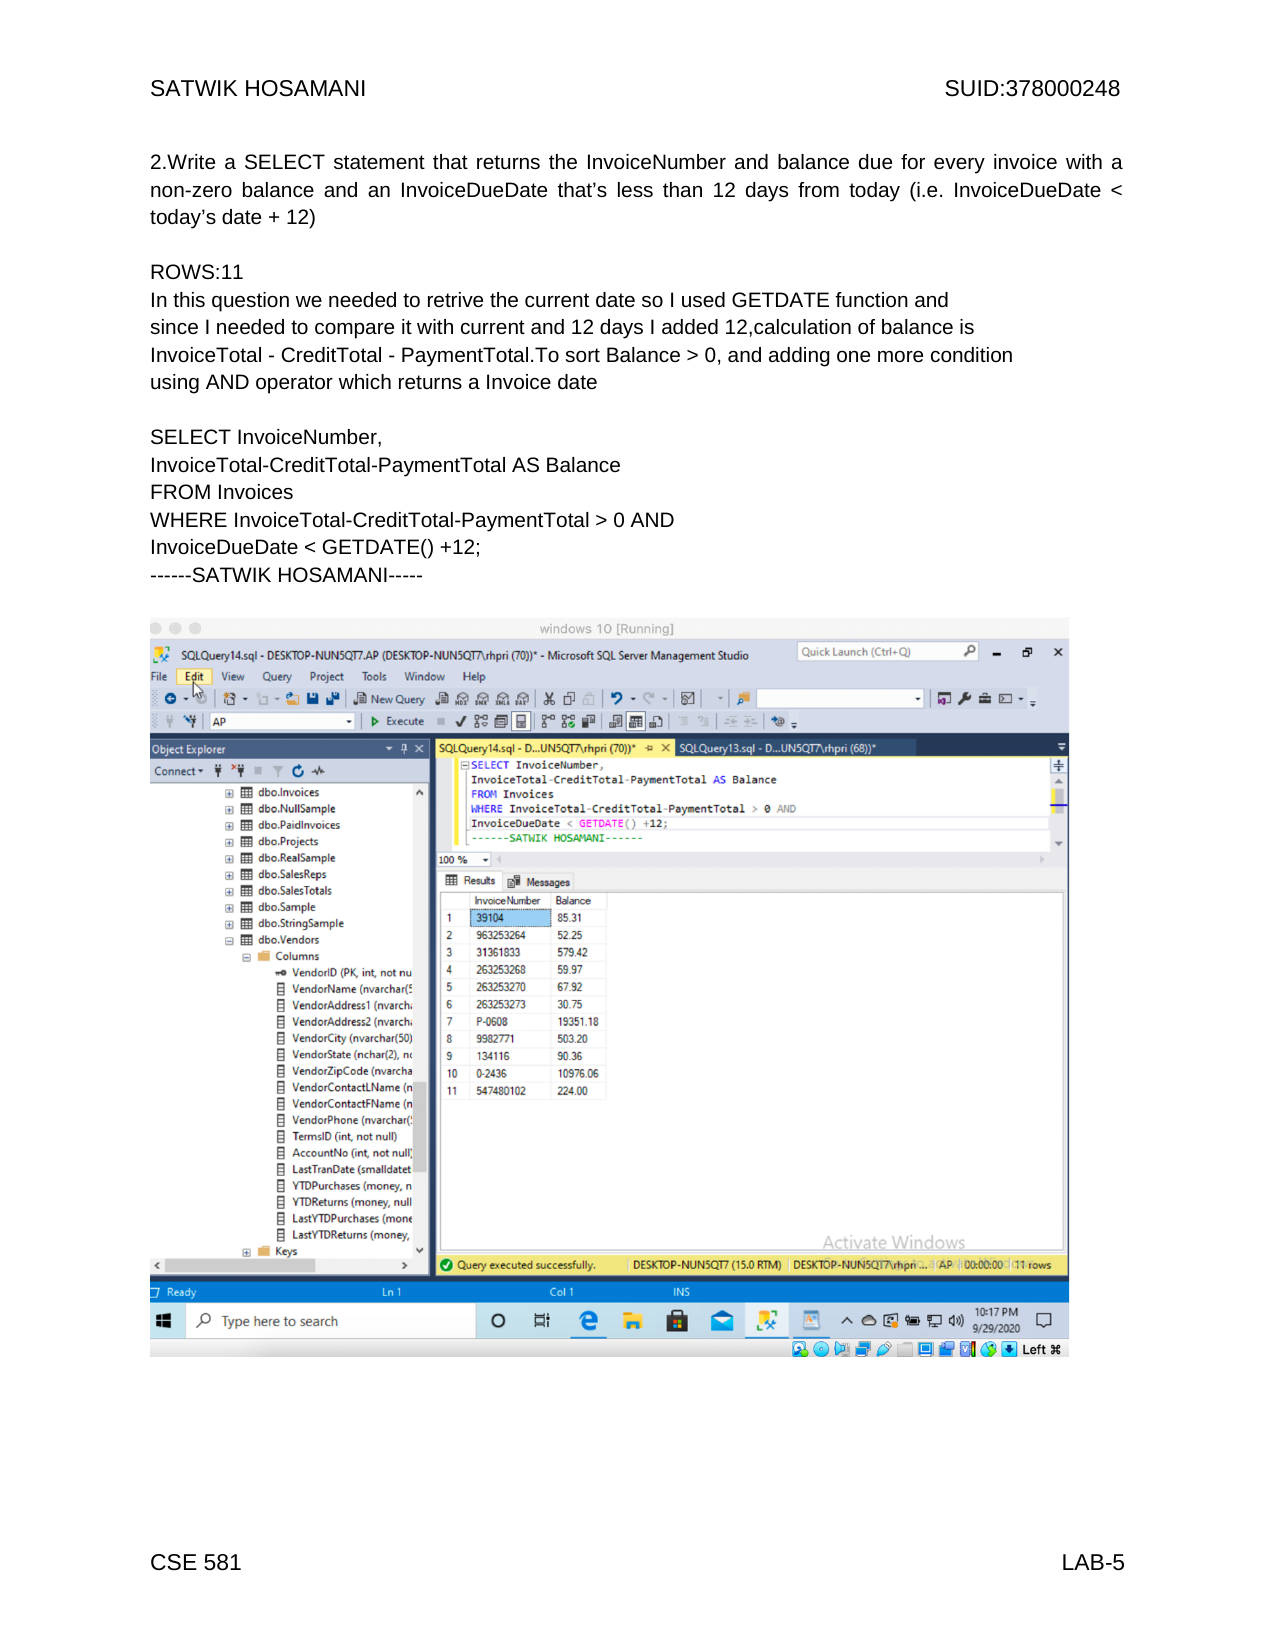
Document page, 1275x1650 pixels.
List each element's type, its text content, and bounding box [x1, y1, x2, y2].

picture [150, 617, 1070, 1357]
text In this question we needed to retrive the current date so I used GETDATE function and [150, 287, 1125, 311]
text FROM Invoices [150, 480, 1125, 504]
text since I needed to compare it with current and 12 days I added 12,calculation of balance is [150, 315, 1125, 339]
text WHERE InvoiceTotal-CreditTotal-PaymentTotal > 0 AND [150, 507, 1125, 531]
text InvoiceTotal-CreditTotal-PaymentTotal AS Balance [150, 452, 1125, 476]
text using AND operator which returns a Invoice date [150, 370, 1125, 394]
text InvoiceDueDate < GETDATE() +12; [150, 535, 1125, 559]
text ROWS:11 [150, 260, 1125, 284]
text InvoiceTotal - CreditTotal - PaymentTotal.To sort Balance > 0, and adding one more condition [150, 342, 1125, 366]
text SELECT InvoiceNumber, [150, 425, 1125, 449]
text 2.Write a SELECT statement that returns the InvoiceNumber and balance due for every invoice with a non-zero balance and an InvoiceDueDate that’s less than 12 days from today (i.e. InvoiceDueDate < today’s date + 12) [150, 150, 1125, 229]
text ------SATWIK HOSAMANI----- [150, 562, 1125, 586]
